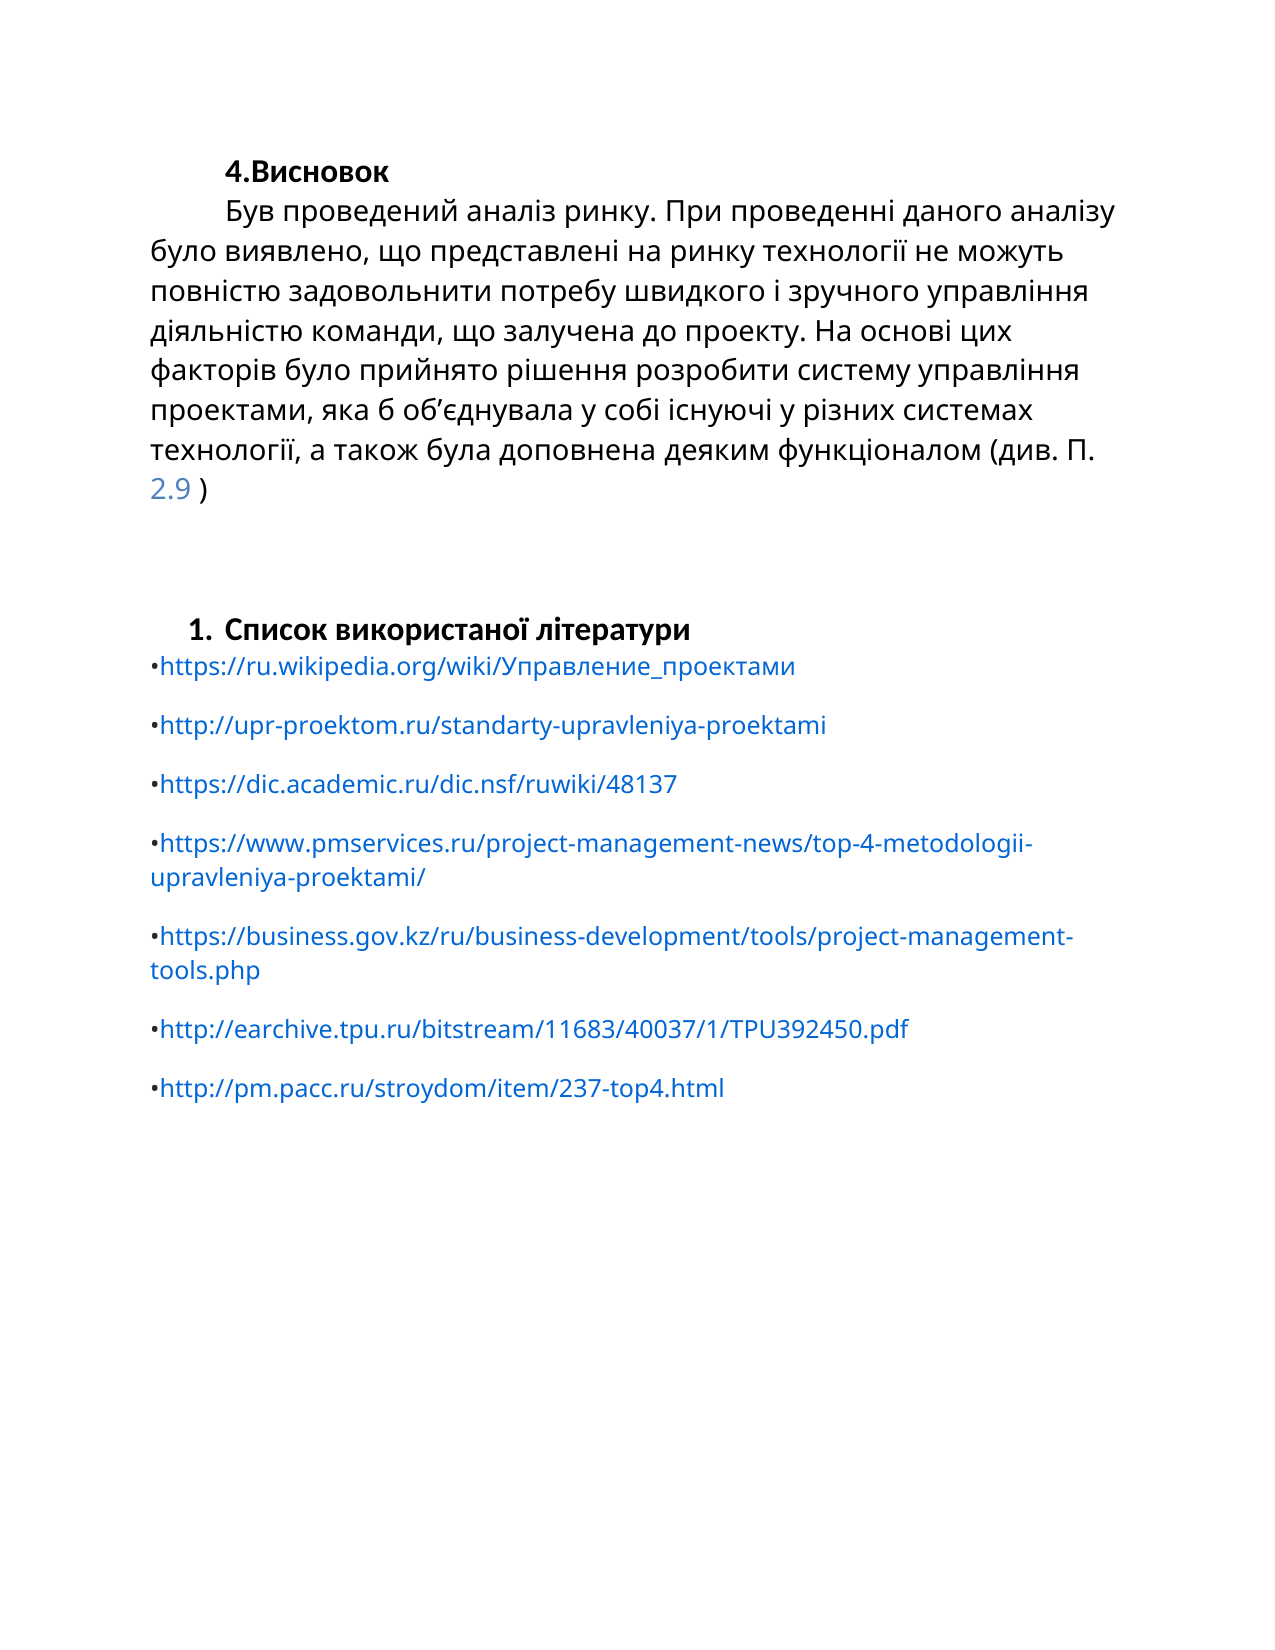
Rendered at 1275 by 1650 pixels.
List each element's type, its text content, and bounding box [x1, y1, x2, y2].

text •https://ru.wikipedia.org/wiki/Управление_проектами [150, 648, 1125, 683]
text •https://dic.academic.ru/dic.nsf/ruwiki/48137 [150, 767, 1125, 801]
text •https://business.gov.kz/ru/business-development/tools/project-management-tools.php [150, 919, 1125, 987]
text •http://pm.pacc.ru/stroydom/item/237-top4.html [150, 1071, 1125, 1105]
text •http://earchive.tpu.ru/bitstream/11683/40037/1/TPU392450.pdf [150, 1012, 1125, 1046]
subtitle 4.Висновок [225, 150, 1125, 191]
subtitle Список використаної літератури [187, 608, 1125, 648]
text Був проведений аналіз ринку. При проведенні даного аналізу було виявлено, що представлені на ринку технології не можуть повністю задовольнити потребу швидкого і зручного управління діяльністю команди, що залучена до проекту. На основі цих факторів було прийнято рішення розробити систему управління проектами, яка б об’єднувала у собі існуючі у різних системах технології, а також була доповнена деяким функціоналом (див. П. 2.9 ) [150, 191, 1125, 508]
text •https://www.pmservices.ru/project-management-news/top-4-metodologii-upravleniya-proektami/ [150, 826, 1125, 894]
text •http://upr-proektom.ru/standarty-upravleniya-proektami [150, 708, 1125, 742]
